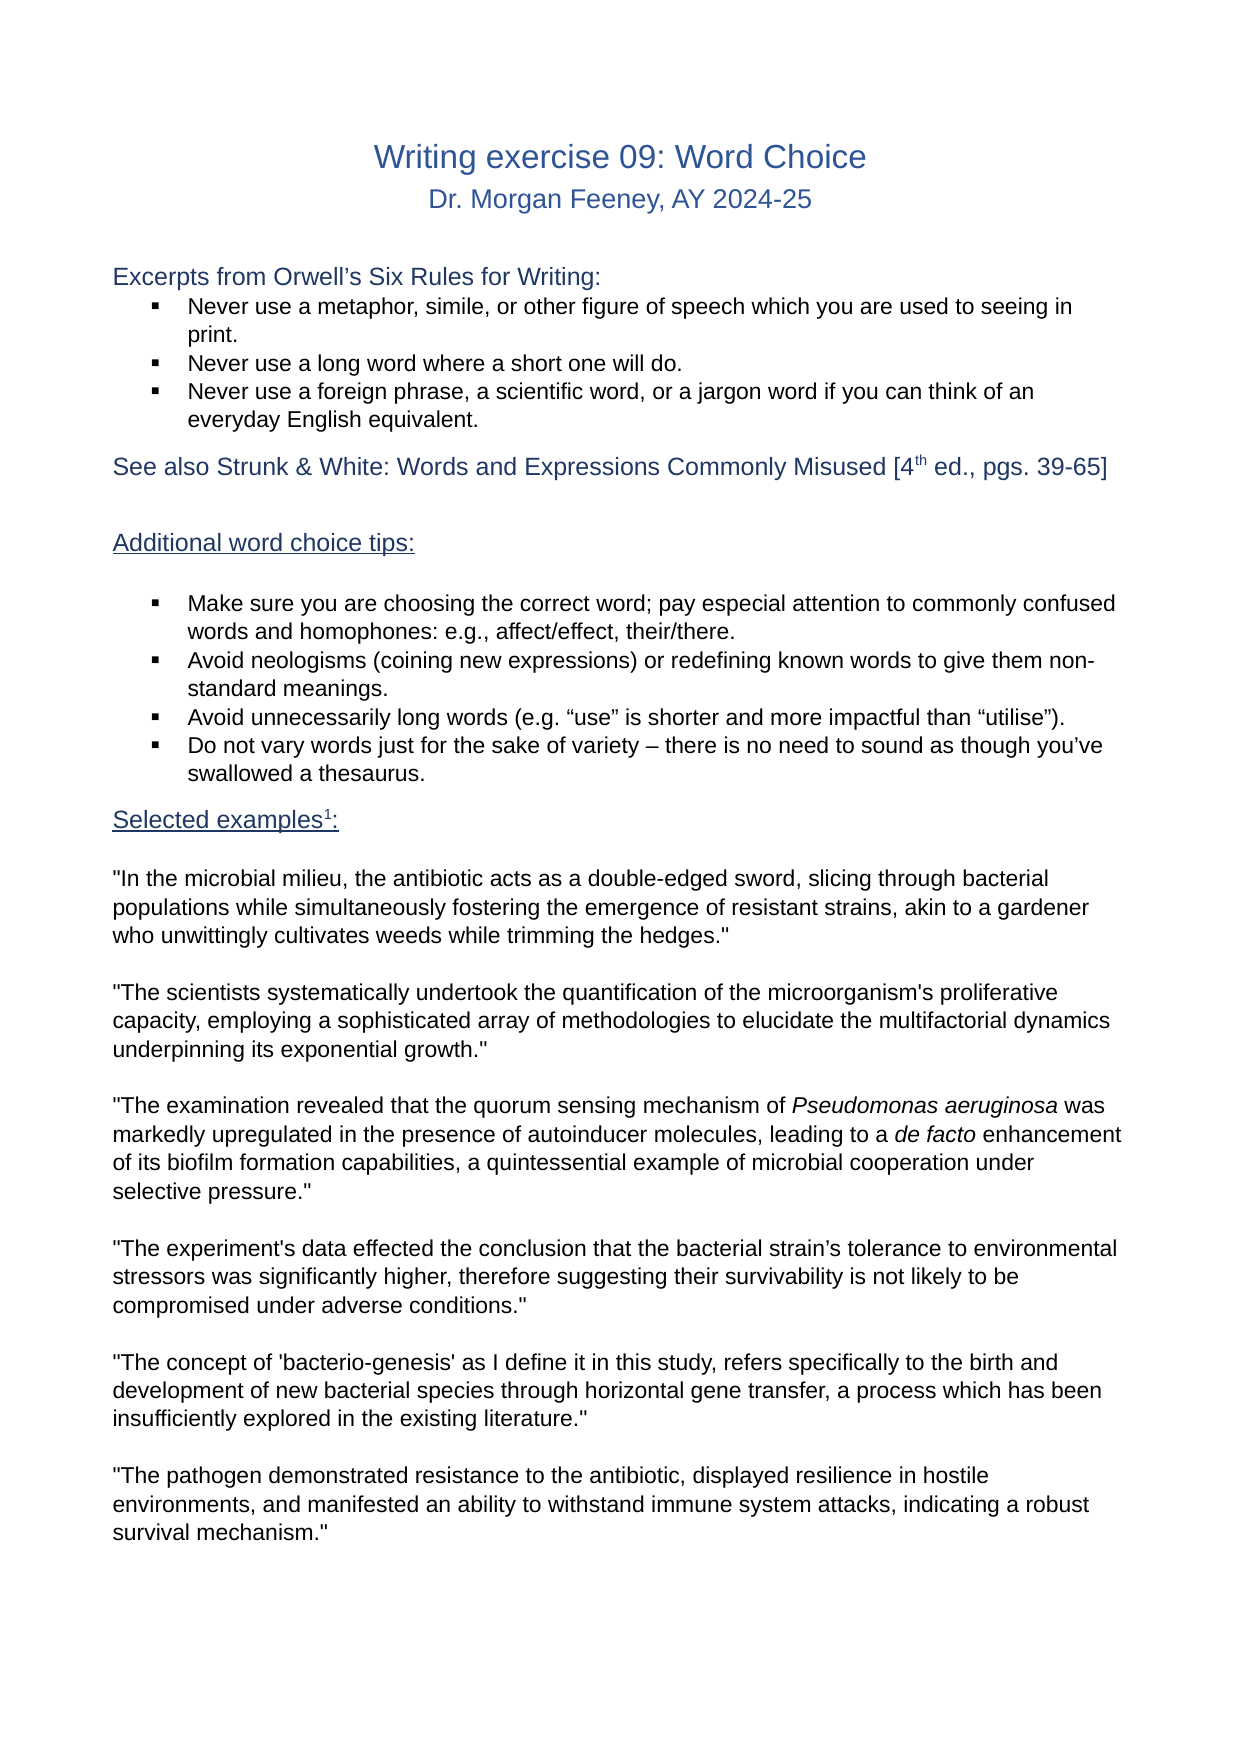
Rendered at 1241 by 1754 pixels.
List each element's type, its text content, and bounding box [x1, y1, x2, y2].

list Never use a foreign phrase, a scientific word, or a jargon word if you can think of an everyday English equivalent. [150, 378, 1128, 433]
text "The experiment's data effected the conclusion that the bacterial strain’s tolerance to environmental stressors was significantly higher, therefore suggesting their survivability is not likely to be compromised under adverse conditions." [112, 1206, 1128, 1318]
subtitle Writing exercise 09: Word Choice [112, 137, 1128, 176]
list Never use a long word where a short one will do. [150, 349, 1128, 376]
subtitle Excerpts from Orwell’s Six Rules for Writing: [112, 262, 1128, 290]
text "The pathogen demonstrated resistance to the antibiotic, displayed resilience in hostile environments, and manifested an ability to withstand immune system attacks, indicating a robust survival mechanism." [112, 1434, 1128, 1545]
list Make sure you are choosing the correct word; pay especial attention to commonly confused words and homophones: e.g., affect/effect, their/there. [150, 590, 1128, 644]
list Never use a metaphor, simile, or other figure of speech which you are used to seeing in print. [150, 293, 1128, 347]
list Avoid unnecessarily long words (e.g. “use” is shorter and more impactful than “utilise”). [150, 703, 1128, 730]
subtitle Dr. Morgan Feeney, AY 2024-25 [112, 183, 1128, 214]
subtitle Selected examples1: [112, 806, 1128, 834]
text "The examination revealed that the quorum sensing mechanism of Pseudomonas aeruginosa was markedly upregulated in the presence of autoinducer molecules, leading to a de facto enhancement of its biofilm formation capabilities, a quintessential example of microbial cooperation under selective pressure." [112, 1064, 1128, 1204]
subtitle Additional word choice tips: [112, 528, 1128, 556]
list Do not vary words just for the sake of variety – there is no need to sound as though you’ve swallowed a thesaurus. [150, 732, 1128, 787]
subtitle See also Strunk & White: Words and Expressions Commonly Misused [4th ed., pgs. 39-65] [112, 452, 1128, 480]
list Avoid neologisms (coining new expressions) or redefining known words to give them non-standard meanings. [150, 647, 1128, 701]
text "The scientists systematically undertook the quantification of the microorganism's proliferative capacity, employing a sophisticated array of methodologies to elucidate the multifactorial dynamics underpinning its exponential growth." [112, 950, 1128, 1062]
text "In the microbial milieu, the antibiotic acts as a double-edged sword, slicing through bacterial populations while simultaneously fostering the emergence of resistant strains, akin to a gardener who unwittingly cultivates weeds while trimming the hedges." [112, 837, 1128, 948]
text "The concept of 'bacterio-genesis' as I define it in this study, refers specifically to the birth and development of new bacterial species through horizontal gene transfer, a process which has been insufficiently explored in the existing literature." [112, 1320, 1128, 1432]
